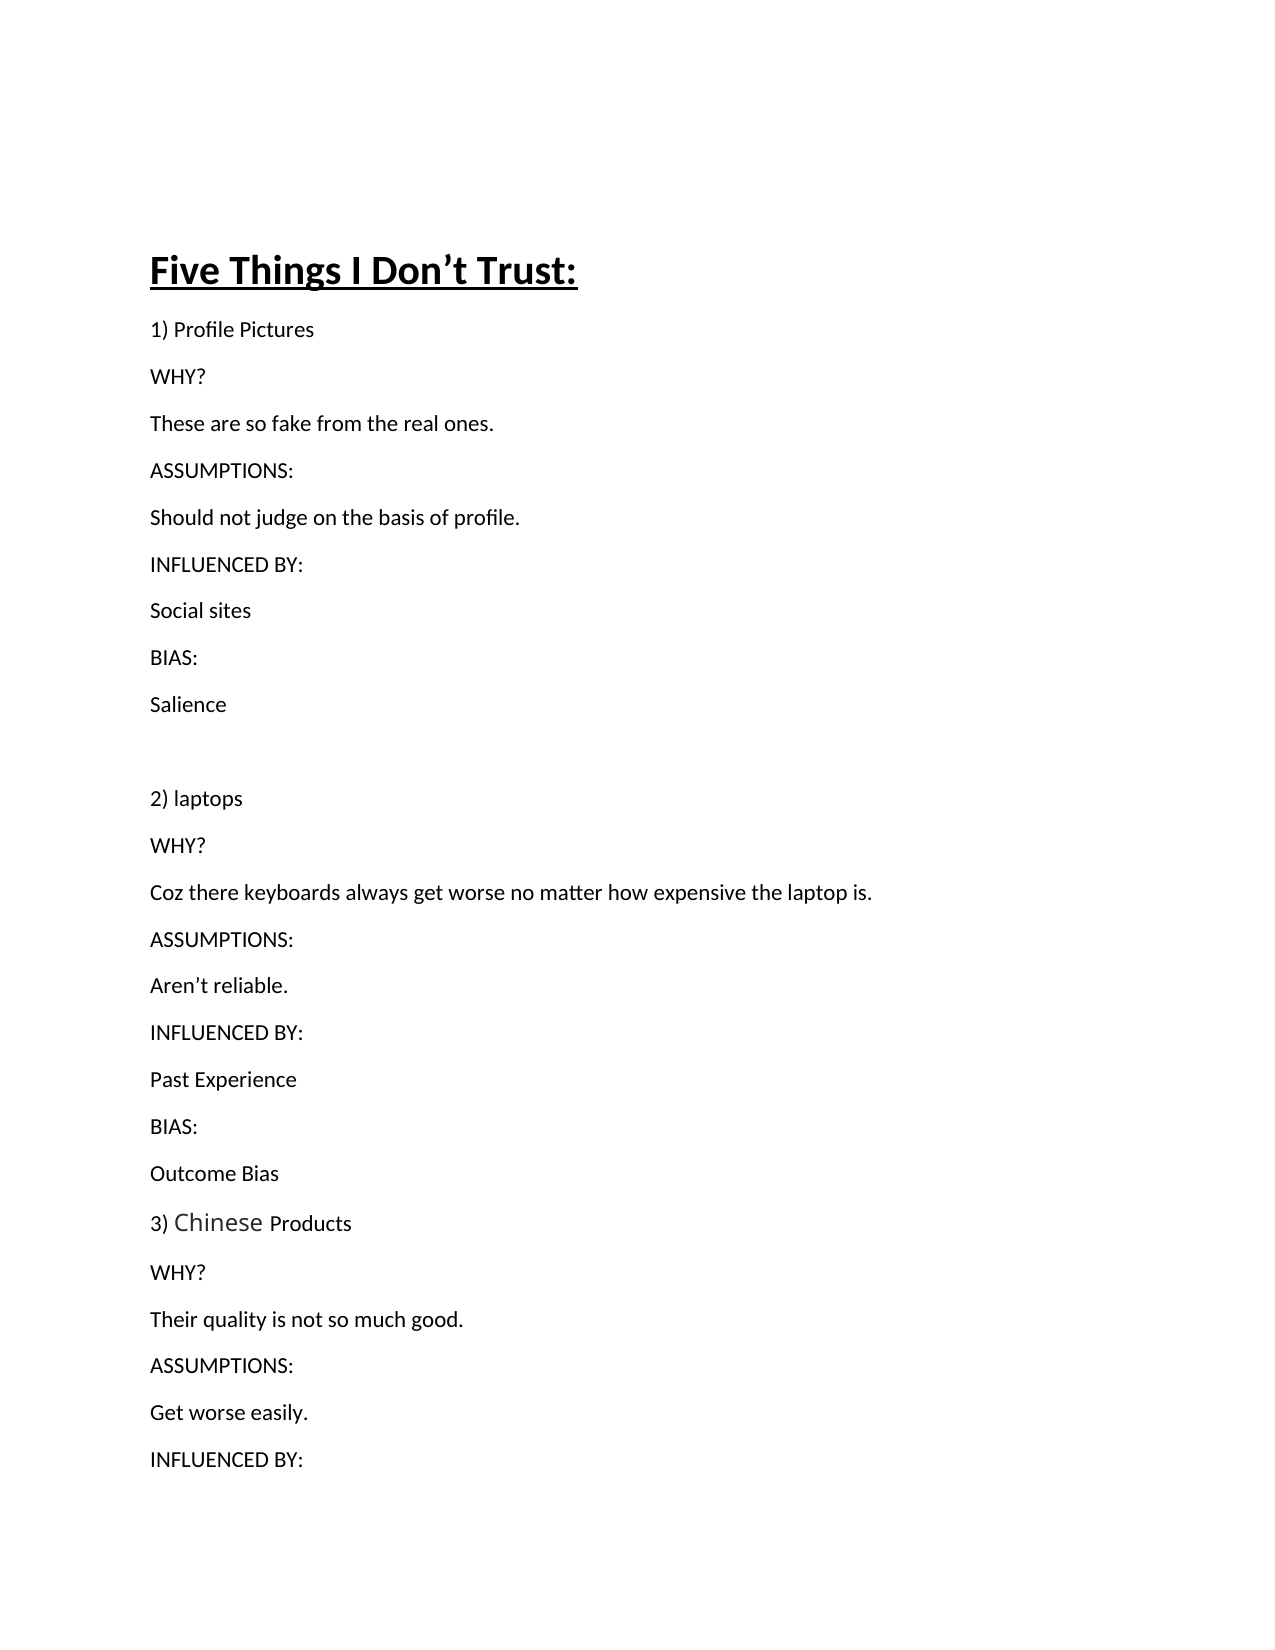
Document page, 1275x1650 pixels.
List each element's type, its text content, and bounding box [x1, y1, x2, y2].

text Outcome Bias [150, 1159, 1125, 1187]
text Past Experience [150, 1065, 1125, 1093]
text Aren’t reliable. [150, 972, 1125, 999]
text INFLUENCED BY: [150, 1018, 1125, 1046]
text Coz there keyboards always get worse no matter how expensive the laptop is. [150, 878, 1125, 906]
text Salience [150, 690, 1125, 718]
text ASSUMPTIONS: [150, 925, 1125, 953]
text Social sites [150, 597, 1125, 624]
text 3) Chinese Products [269, 1206, 1125, 1238]
text 2) laptops [150, 784, 1125, 812]
text ASSUMPTIONS: [150, 456, 1125, 484]
text INFLUENCED BY: [150, 1445, 1125, 1473]
text Get worse easily. [150, 1398, 1125, 1426]
text ASSUMPTIONS: [150, 1352, 1125, 1379]
text Five Things I Don’t Trust: [150, 244, 1125, 294]
text WHY? [150, 831, 1125, 859]
text BIAS: [150, 643, 1125, 671]
text These are so fake from the real ones. [150, 409, 1125, 437]
text Should not judge on the basis of profile. [150, 503, 1125, 531]
text WHY? [150, 362, 1125, 390]
text Their quality is not so much good. [150, 1305, 1125, 1333]
text 1) Profile Pictures [150, 315, 1125, 343]
text BIAS: [150, 1112, 1125, 1140]
text WHY? [150, 1258, 1125, 1286]
text INFLUENCED BY: [150, 550, 1125, 578]
